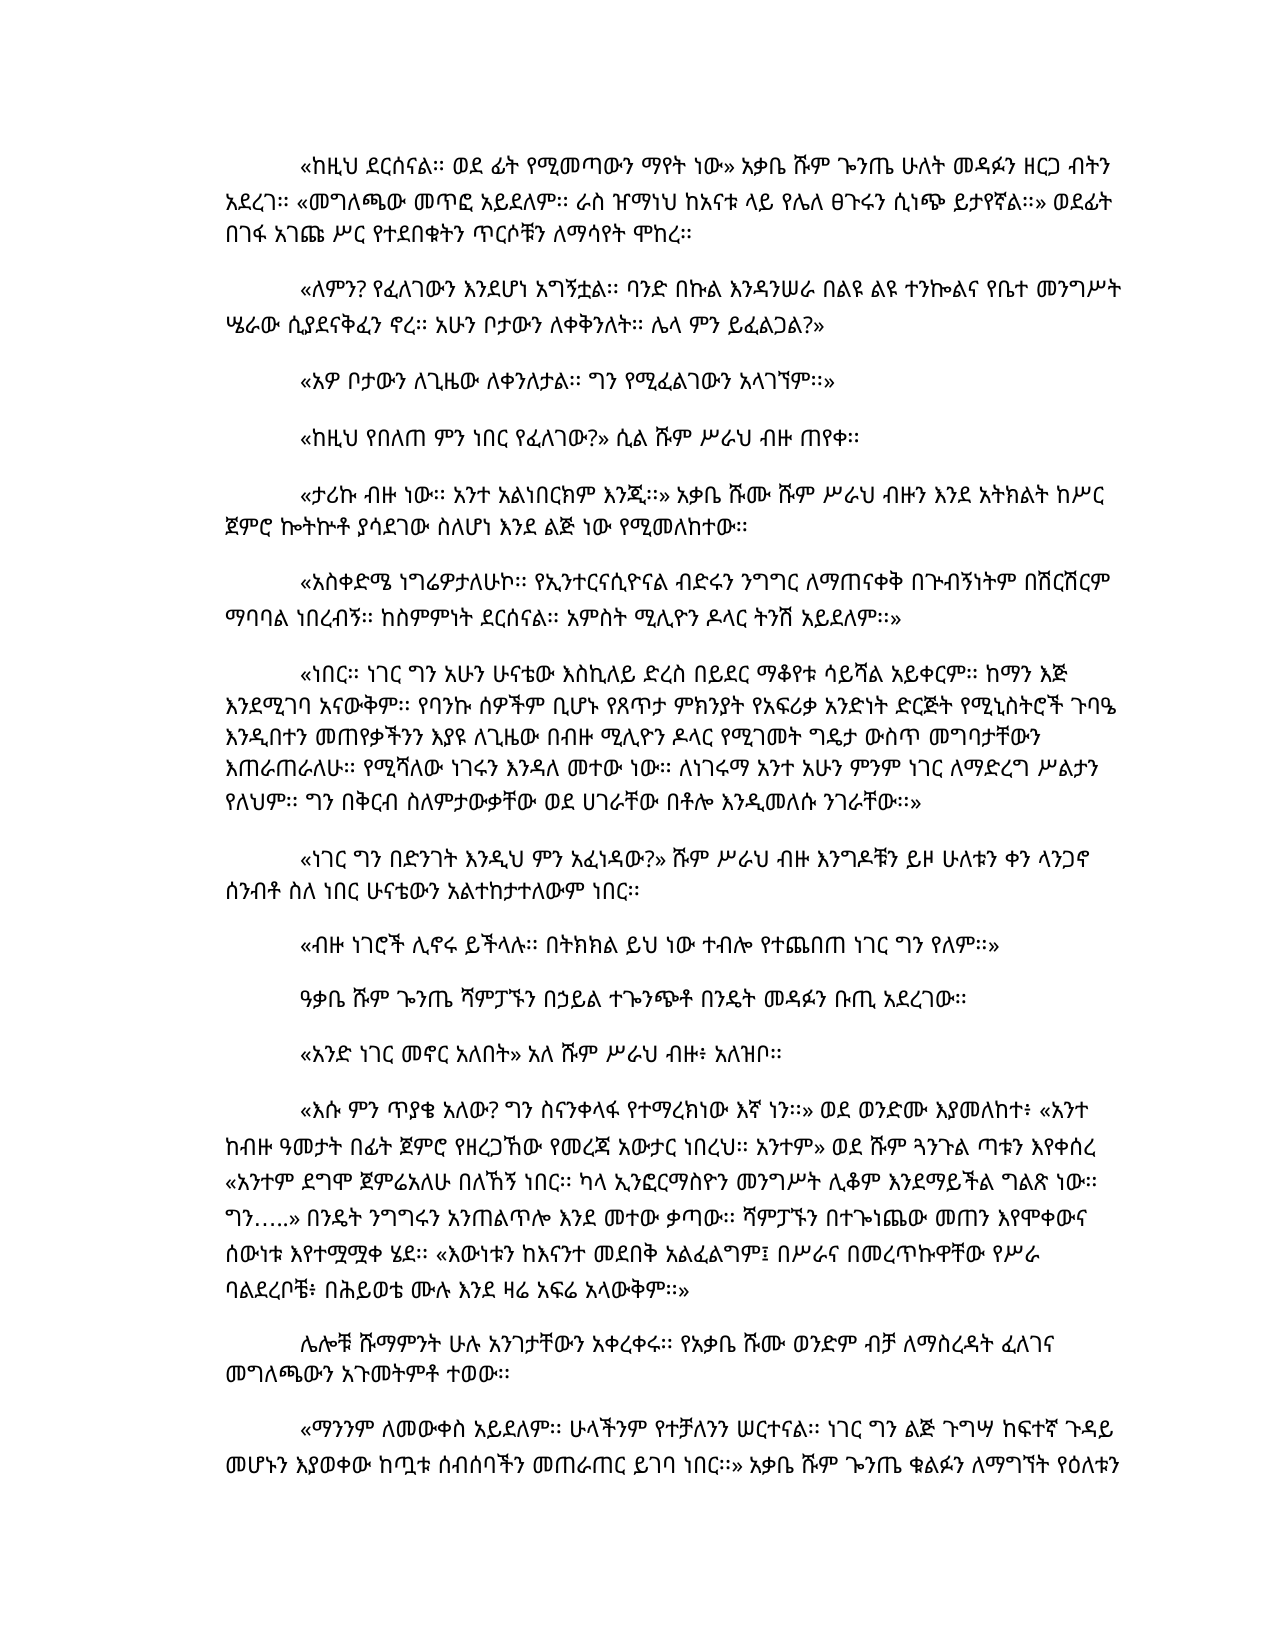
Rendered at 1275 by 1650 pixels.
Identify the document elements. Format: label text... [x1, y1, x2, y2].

text «ከዚህ የበለጠ ምን ነበር የፈለገው?» ሲል ሹም ሥራህ ብዙ ጠየቀ፡፡ [225, 422, 1125, 453]
text «አዎ ቦታውን ለጊዜው ለቀንለታል፡፡ ግን የሚፈልገውን አላገኘም፡፡» [225, 365, 1125, 397]
text ዓቃቤ ሹም ጐንጤ ሻምፓኙን በኃይል ተጐንጭቶ በንዴት መዳፉን ቡጢ አደረገው፡፡ [225, 986, 1125, 1013]
text «ታሪኩ ብዙ ነው፡፡ አንተ አልነበርክም እንጂ፡፡» አቃቤ ሹሙ ሹም ሥራህ ብዙን እንደ አትክልት ከሥር ጀምሮ ኰትኵቶ ያሳደገው ስለሆነ እንደ ልጅ ነው የሚመለከተው፡፡ [225, 479, 1125, 541]
text «ከዚህ ደርሰናል፡፡ ወደ ፊት የሚመጣውን ማየት ነው» አቃቤ ሹም ጐንጤ ሁለት መዳፉን ዘርጋ ብትን አደረገ፡፡ «መግለጫው መጥፎ አይደለም፡፡ ራስ ዠማነህ ከአናቱ ላይ የሌለ ፀጉሩን ሲነጭ ይታየኛል፡፡» ወደፊት በገፋ አገጩ ሥር የተደበቁትን ጥርሶቹን ለማሳየት ሞከረ፡፡ [225, 150, 1125, 248]
text «እሱ ምን ጥያቄ አለው? ግን ስናንቀላፋ የተማረክነው እኛ ነን፡፡» ወደ ወንድሙ እያመለከተ፥ «አንተ ከብዙ ዓመታት በፊት ጀምሮ የዘረጋኸው የመረጃ አውታር ነበረህ፡፡ አንተም» ወደ ሹም ጓንጉል ጣቱን እየቀሰረ «አንተም ደግሞ ጀምሬአለሁ በለኸኝ ነበር፡፡ ካላ ኢንፎርማስዮን መንግሥት ሊቆም እንደማይችል ግልጽ ነው፡፡ ግን…..» በንዴት ንግግሩን አንጠልጥሎ እንደ መተው ቃጣው፡፡ ሻምፓኙን በተጐነጨው መጠን እየሞቀውና ሰውነቱ እየተሟሟቀ ሄደ፡፡ «እውነቱን ከእናንተ መደበቅ አልፈልግም፤ በሥራና በመረጥኩዋቸው የሥራ ባልደረቦቼ፥ በሕይወቴ ሙሉ እንደ ዛሬ አፍሬ አላውቅም፡፡» [225, 1094, 1125, 1305]
text «ለምን? የፈለገውን እንደሆነ አግኝቷል፡፡ ባንድ በኩል እንዳንሠራ በልዩ ልዩ ተንኰልና የቤተ መንግሥት ሤራው ሲያደናቅፈን ኖረ፡፡ አሁን ቦታውን ለቀቅንለት፡፡ ሌላ ምን ይፈልጋል?» [225, 273, 1125, 340]
text «ነበር፡፡ ነገር ግን አሁን ሁናቴው እስኪለይ ድረስ በይደር ማቆየቱ ሳይሻል አይቀርም፡፡ ከማን እጅ እንደሚገባ አናውቅም፡፡ የባንኩ ሰዎችም ቢሆኑ የጸጥታ ምክንያት የአፍሪቃ አንድነት ድርጅት የሚኒስትሮች ጉባዔ እንዲበተን መጠየቃችንን እያዩ ለጊዜው በብዙ ሚሊዮን ዶላር የሚገመት ግዴታ ውስጥ መግባታቸውን እጠራጠራለሁ፡፡ የሚሻለው ነገሩን እንዳለ መተው ነው፡፡ ለነገሩማ አንተ አሁን ምንም ነገር ለማድረግ ሥልታን የለህም፡፡ ግን በቅርብ ስለምታውቃቸው ወደ ሀገራቸው በቶሎ እንዲመለሱ ንገራቸው፡፡» [225, 658, 1125, 817]
text ሌሎቹ ሹማምንት ሁሉ አንገታቸውን አቀረቀሩ፡፡ የአቃቤ ሹሙ ወንድም ብቻ ለማስረዳት ፈለገና መግለጫውን አጉመትምቶ ተወው፡፡ [225, 1331, 1125, 1388]
text «አንድ ነገር መኖር አለበት» አለ ሹም ሥራህ ብዙ፥ አለዝቦ፡፡ [225, 1038, 1125, 1069]
text «ብዙ ነገሮች ሊኖሩ ይችላሉ፡፡ በትክክል ይህ ነው ተብሎ የተጨበጠ ነገር ግን የለም፡፡» [225, 929, 1125, 961]
text «አስቀድሜ ነግሬዎታለሁኮ፡፡ የኢንተርናሲዮናል ብድሩን ንግግር ለማጠናቀቅ በጕብኝነትም በሽርሽርም ማባባል ነበረብኝ፡፡ ከስምምነት ደርሰናል፡፡ አምስት ሚሊዮን ዶላር ትንሽ አይደለም፡፡» [225, 566, 1125, 633]
text «ነገር ግን በድንገት እንዲህ ምን አፈነዳው?» ሹም ሥራህ ብዙ እንግዶቹን ይዞ ሁለቱን ቀን ላንጋኖ ሰንብቶ ስለ ነበር ሁናቴውን አልተከታተለውም ነበር፡፡ [225, 843, 1125, 905]
